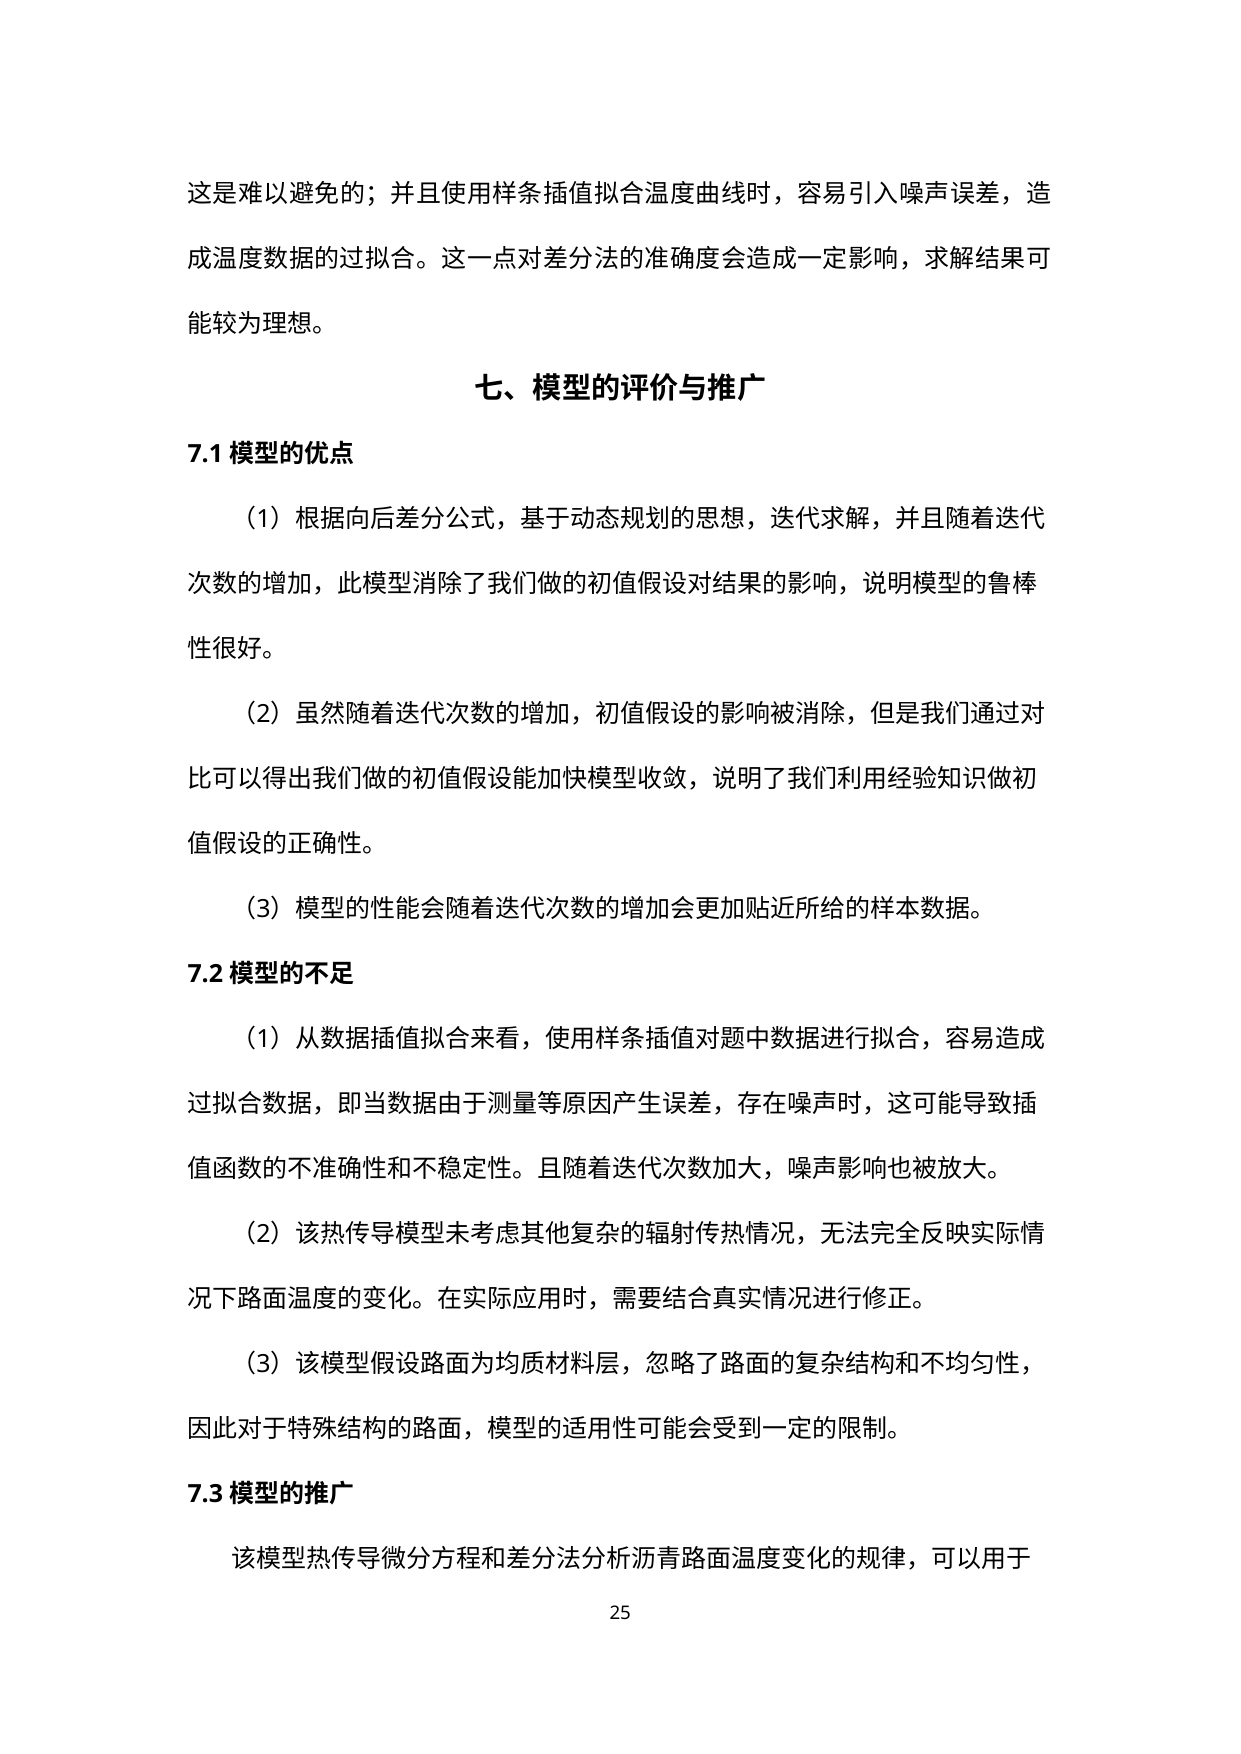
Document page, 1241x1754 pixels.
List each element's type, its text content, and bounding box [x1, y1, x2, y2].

text 七、模型的评价与推广 [187, 354, 1053, 419]
text 7.3 模型的推广 [187, 1459, 1053, 1524]
text （1）根据向后差分公式，基于动态规划的思想，迭代求解，并且随着迭代次数的增加，此模型消除了我们做的初值假设对结果的影响，说明模型的鲁棒性很好。 [187, 484, 1053, 679]
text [187, 1524, 1053, 1589]
text 7.2 模型的不足 [187, 939, 1053, 1004]
text 7.1 模型的优点 [187, 419, 1053, 484]
text （2）虽然随着迭代次数的增加，初值假设的影响被消除，但是我们通过对比可以得出我们做的初值假设能加快模型收敛，说明了我们利用经验知识做初值假设的正确性。 [187, 679, 1053, 874]
text （3）该模型假设路面为均质材料层，忽略了路面的复杂结构和不均匀性，因此对于特殊结构的路面，模型的适用性可能会受到一定的限制。 [187, 1329, 1053, 1459]
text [187, 159, 1053, 354]
text （3）模型的性能会随着迭代次数的增加会更加贴近所给的样本数据。 [187, 874, 1053, 939]
text （1）从数据插值拟合来看，使用样条插值对题中数据进行拟合，容易造成过拟合数据，即当数据由于测量等原因产生误差，存在噪声时，这可能导致插值函数的不准确性和不稳定性。且随着迭代次数加大，噪声影响也被放大。 [187, 1004, 1053, 1199]
text （2）该热传导模型未考虑其他复杂的辐射传热情况，无法完全反映实际情况下路面温度的变化。在实际应用时，需要结合真实情况进行修正。 [187, 1199, 1053, 1329]
